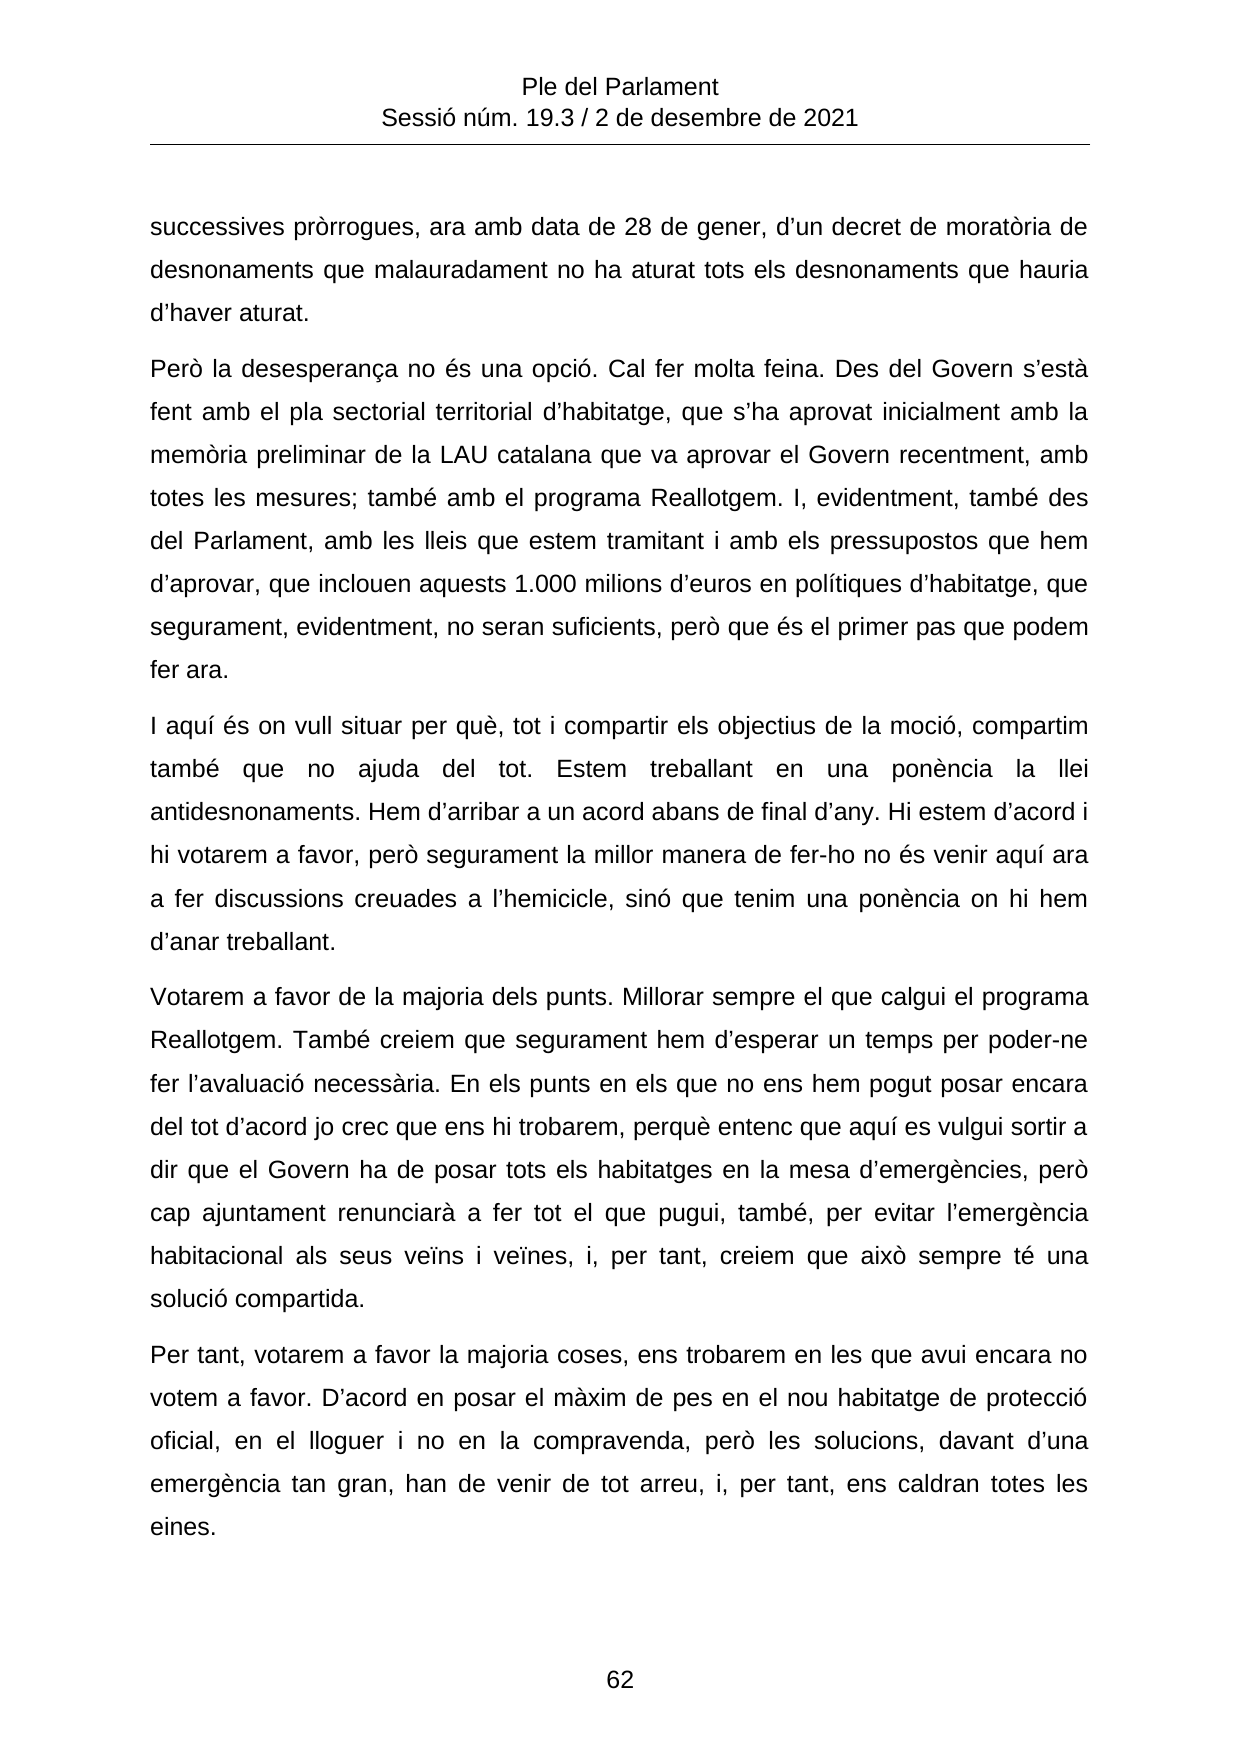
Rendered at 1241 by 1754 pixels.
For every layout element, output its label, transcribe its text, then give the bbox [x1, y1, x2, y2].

text Per tant, votarem a favor la majoria coses, ens trobarem en les que avui encara no votem a favor. D’acord en posar el màxim de pes en el nou habitatge de protecció oficial, en el lloguer i no en la compravenda, però les solucions, davant d’una emergència tan gran, han de venir de tot arreu, i, per tant, ens caldran totes les eines. [150, 1340, 1090, 1541]
text I aquí és on vull situar per què, tot i compartir els objectius de la moció, compartim també que no ajuda del tot. Estem treballant en una ponència la llei antidesnonaments. Hem d’arribar a un acord abans de final d’any. Hi estem d’acord i hi votarem a favor, però segurament la millor manera de fer-ho no és venir aquí ara a fer discussions creuades a l’hemicicle, sinó que tenim una ponència on hi hem d’anar treballant. [150, 711, 1090, 956]
text Votarem a favor de la majoria dels punts. Millorar sempre el que calgui el programa Reallotgem. També creiem que segurament hem d’esperar un temps per poder-ne fer l’avaluació necessària. En els punts en els que no ens hem pogut posar encara del tot d’acord jo crec que ens hi trobarem, perquè entenc que aquí es vulgui sortir a dir que el Govern ha de posar tots els habitatges en la mesa d’emergències, però cap ajuntament renunciarà a fer tot el que pugui, també, per evitar l’emergència habitacional als seus veïns i veïnes, i, per tant, creiem que això sempre té una solució compartida. [150, 982, 1090, 1313]
text Però la desesperança no és una opció. Cal fer molta feina. Des del Govern s’està fent amb el pla sectorial territorial d’habitatge, que s’ha aprovat inicialment amb la memòria preliminar de la LAU catalana que va aprovar el Govern recentment, amb totes les mesures; també amb el programa Reallotgem. I, evidentment, també des del Parlament, amb les lleis que estem tramitant i amb els pressupostos que hem d’aprovar, que inclouen aquests 1.000 milions d’euros en polítiques d’habitatge, que segurament, evidentment, no seran suficients, però que és el primer pas que podem fer ara. [150, 354, 1090, 684]
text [150, 212, 1090, 327]
